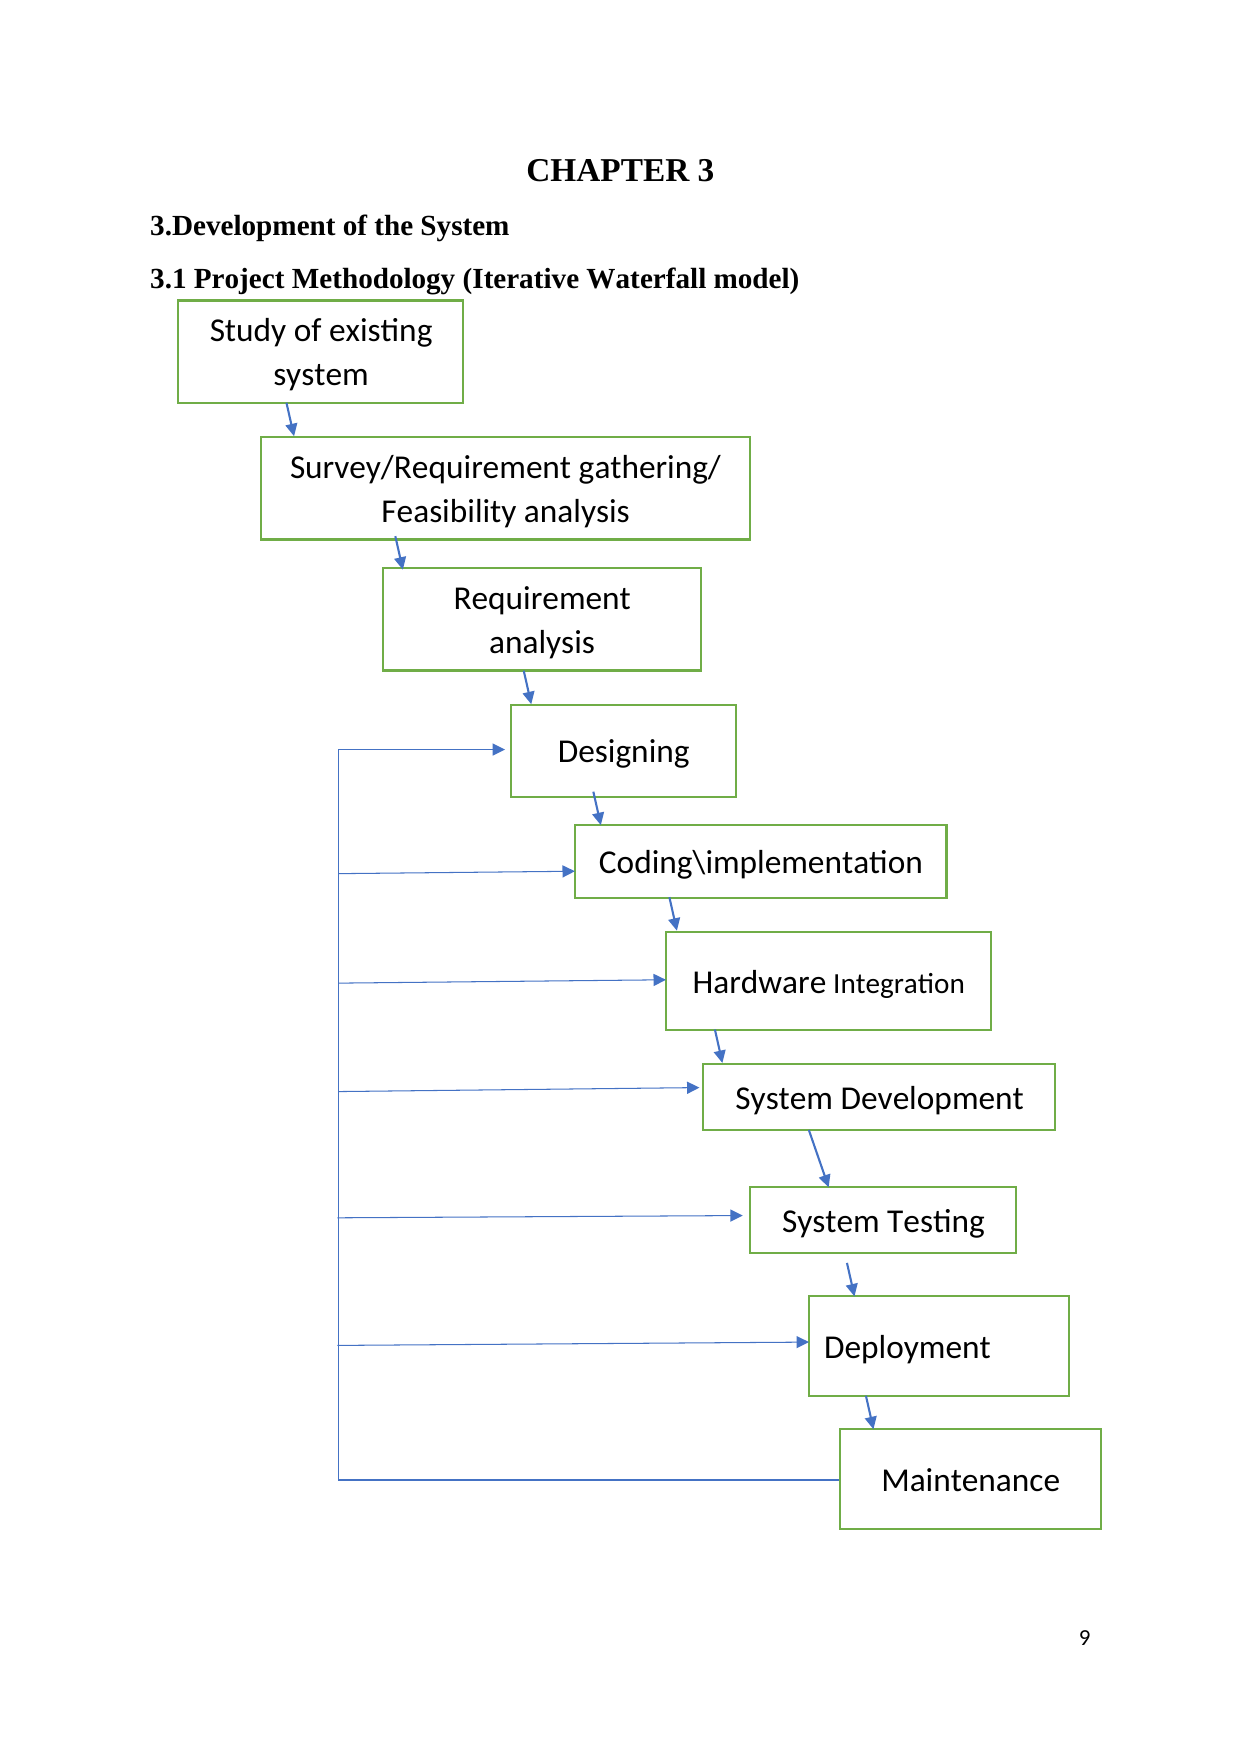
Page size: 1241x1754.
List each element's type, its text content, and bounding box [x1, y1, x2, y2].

text 3.Development of the System [150, 208, 1090, 242]
text 3.1 Project Methodology (Iterative Waterfall model) [150, 261, 1090, 294]
text CHAPTER 3 [150, 150, 1090, 188]
